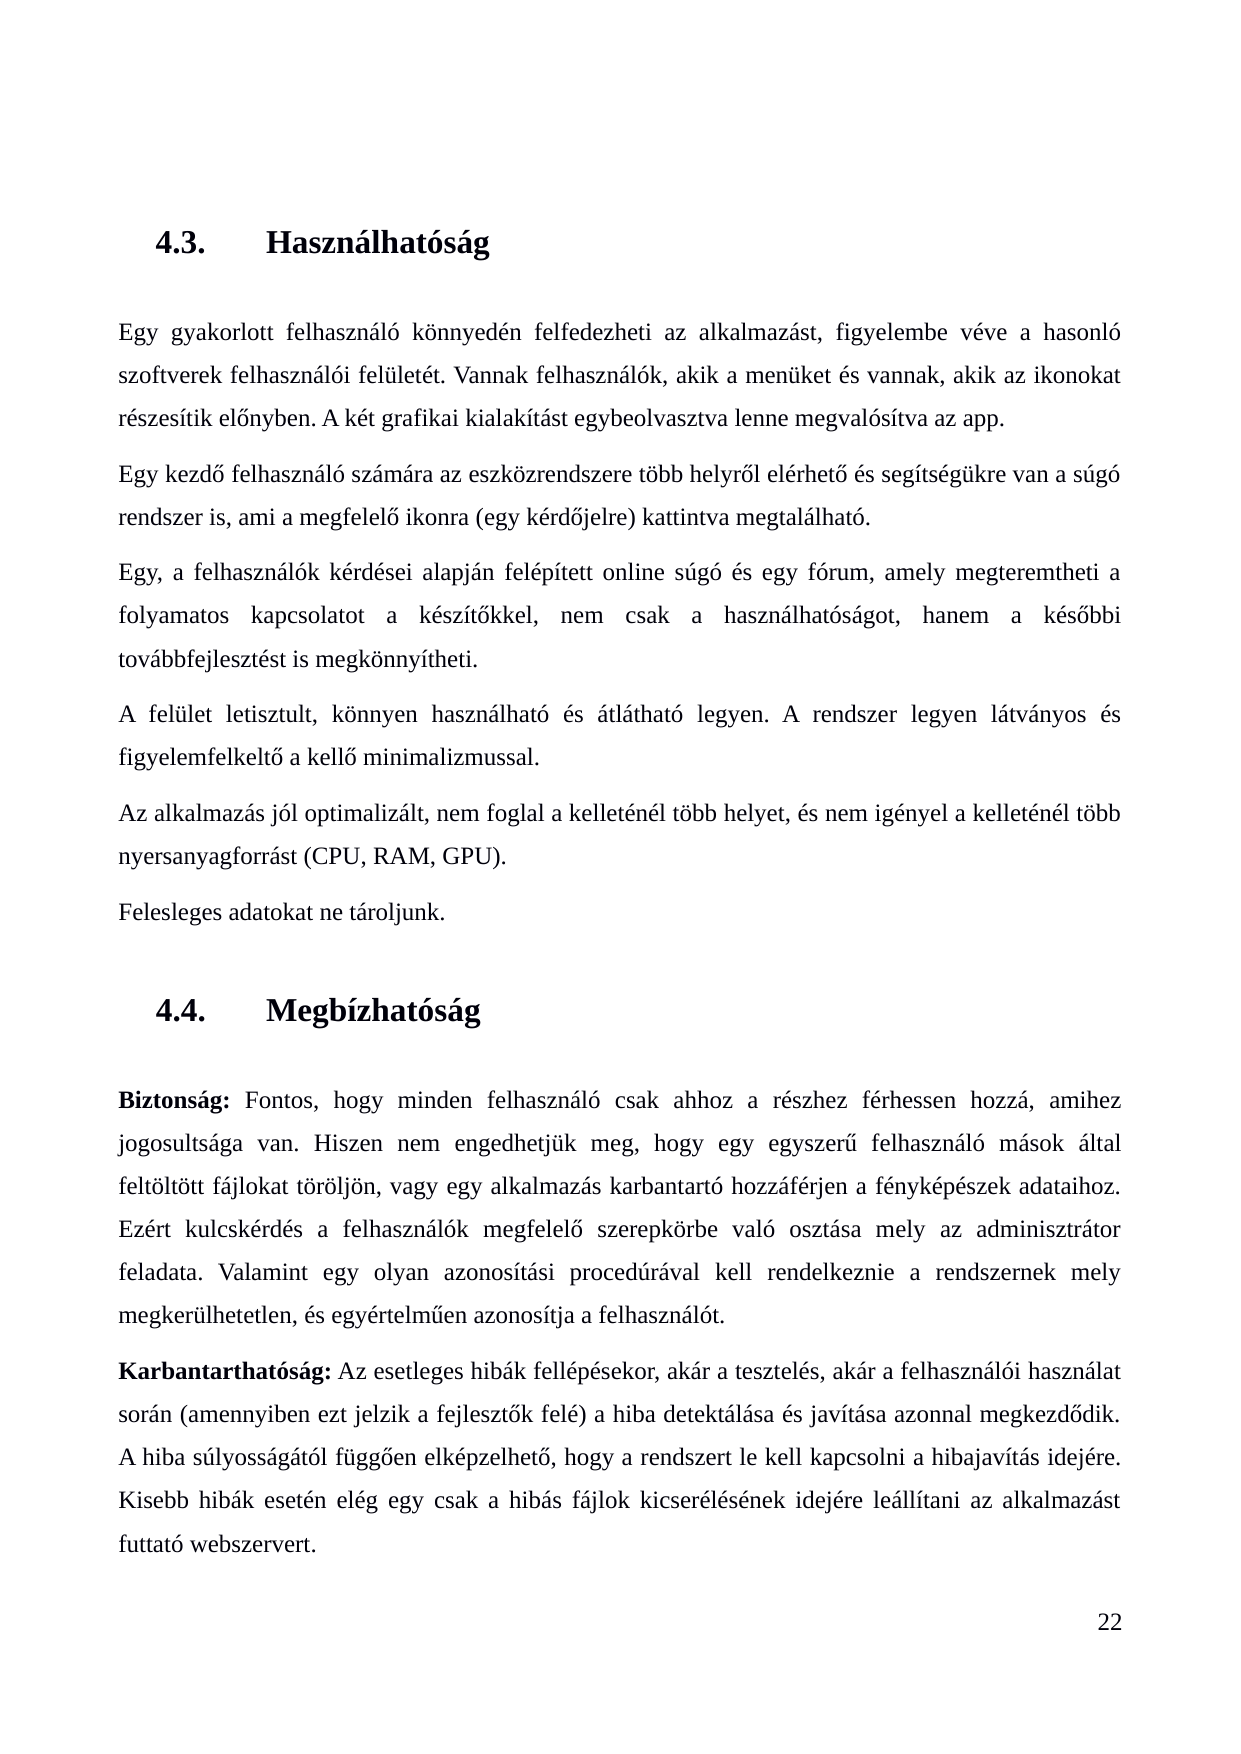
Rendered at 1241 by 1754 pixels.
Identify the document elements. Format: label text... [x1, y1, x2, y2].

subtitle Használhatóság [155, 222, 1122, 260]
text Egy, a felhasználók kérdései alapján felépített online súgó és egy fórum, amely megteremtheti a folyamatos kapcsolatot a készítőkkel, nem csak a használhatóságot, hanem a későbbi továbbfejlesztést is megkönnyítheti. [118, 557, 1122, 672]
text Az alkalmazás jól optimalizált, nem foglal a kelleténél több helyet, és nem igényel a kelleténél több nyersanyagforrást (CPU, RAM, GPU). [118, 798, 1122, 870]
text Felesleges adatokat ne tároljunk. [118, 897, 1122, 926]
text Egy gyakorlott felhasználó könnyedén felfedezheti az alkalmazást, figyelembe véve a hasonló szoftverek felhasználói felületét. Vannak felhasználók, akik a menüket és vannak, akik az ikonokat részesítik előnyben. A két grafikai kialakítást egybeolvasztva lenne megvalósítva az app. [118, 317, 1122, 432]
text Biztonság: Fontos, hogy minden felhasználó csak ahhoz a részhez férhessen hozzá, amihez jogosultsága van. Hiszen nem engedhetjük meg, hogy egy egyszerű felhasználó mások által feltöltött fájlokat töröljön, vagy egy alkalmazás karbantartó hozzáférjen a fényképészek adataihoz. Ezért kulcskérdés a felhasználók megfelelő szerepkörbe való osztása mely az adminisztrátor feladata. Valamint egy olyan azonosítási procedúrával kell rendelkeznie a rendszernek mely megkerülhetetlen, és egyértelműen azonosítja a felhasználót. [118, 1085, 1122, 1329]
text A felület letisztult, könnyen használható és átlátható legyen. A rendszer legyen látványos és figyelemfelkeltő a kellő minimalizmussal. [118, 699, 1122, 771]
text Karbantarthatóság: Az esetleges hibák fellépésekor, akár a tesztelés, akár a felhasználói használat során (amennyiben ezt jelzik a fejlesztők felé) a hiba detektálása és javítása azonnal megkezdődik. A hiba súlyosságától függően elképzelhető, hogy a rendszert le kell kapcsolni a hibajavítás idejére. Kisebb hibák esetén elég egy csak a hibás fájlok kicserélésének idejére leállítani az alkalmazást futtató webszervert. [118, 1356, 1122, 1557]
subtitle Megbízhatóság [156, 990, 1122, 1028]
text Egy kezdő felhasználó számára az eszközrendszere több helyről elérhető és segítségükre van a súgó rendszer is, ami a megfelelő ikonra (egy kérdőjelre) kattintva megtalálható. [118, 459, 1122, 531]
